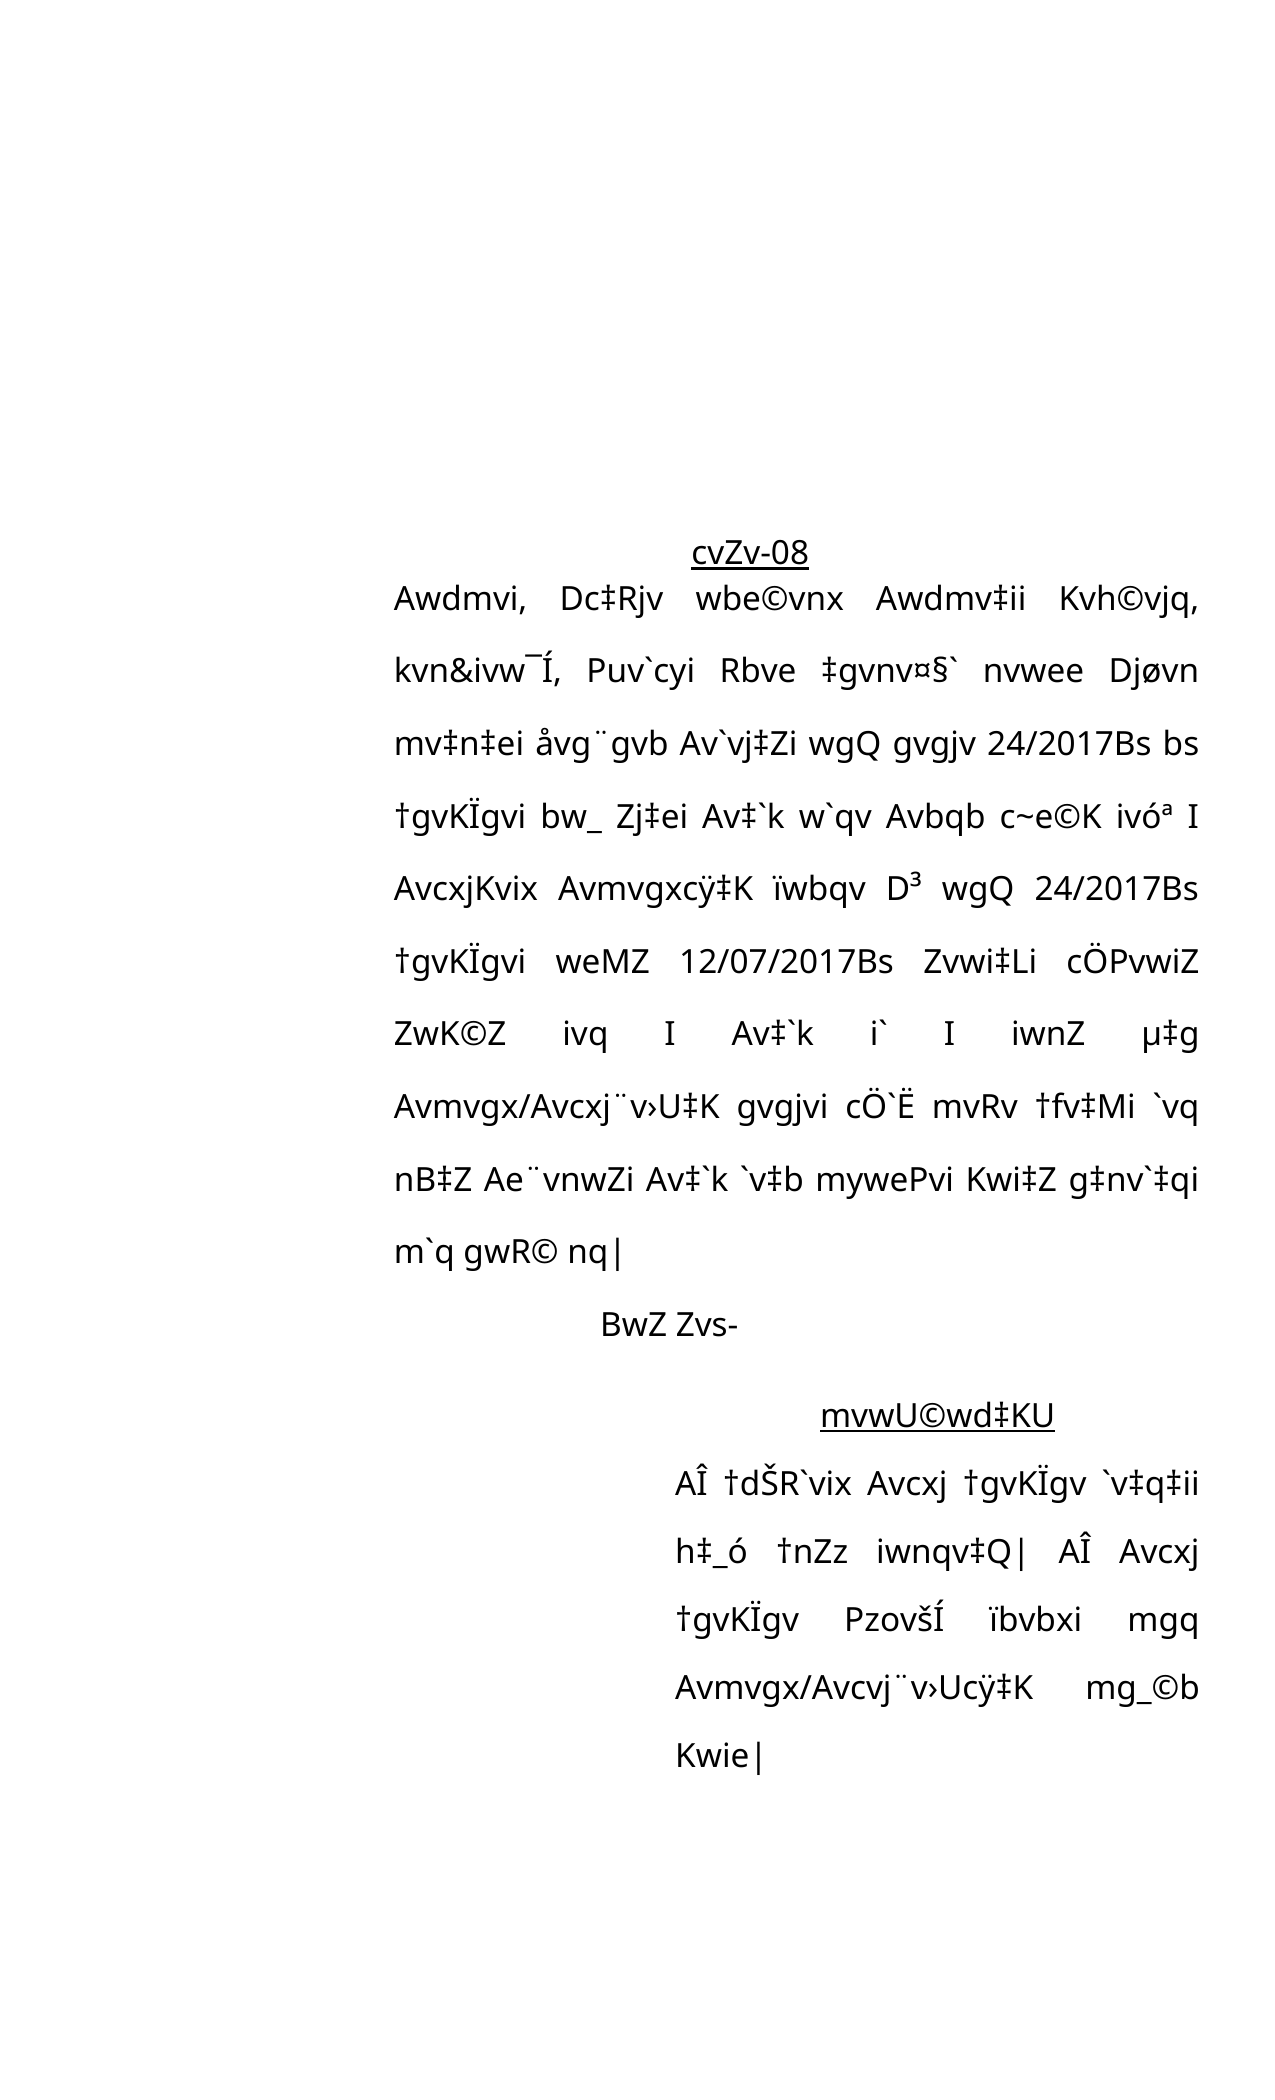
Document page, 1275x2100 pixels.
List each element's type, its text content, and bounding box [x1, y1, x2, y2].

list AÎ †dŠR`vix Avcxj †gvKÏgv `v‡q‡ii h‡_ó †nZz iwnqv‡Q| AÎ Avcxj †gvKÏgv PzovšÍ ïbvbxi mgq Avmvgx/Avcvj¨v›Ucÿ‡K mg_©b Kwie| [675, 1459, 1200, 1777]
list BwZ Zvs- [544, 1301, 1200, 1346]
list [394, 574, 1200, 1273]
list mvwU©wd‡KU [675, 1391, 1200, 1437]
